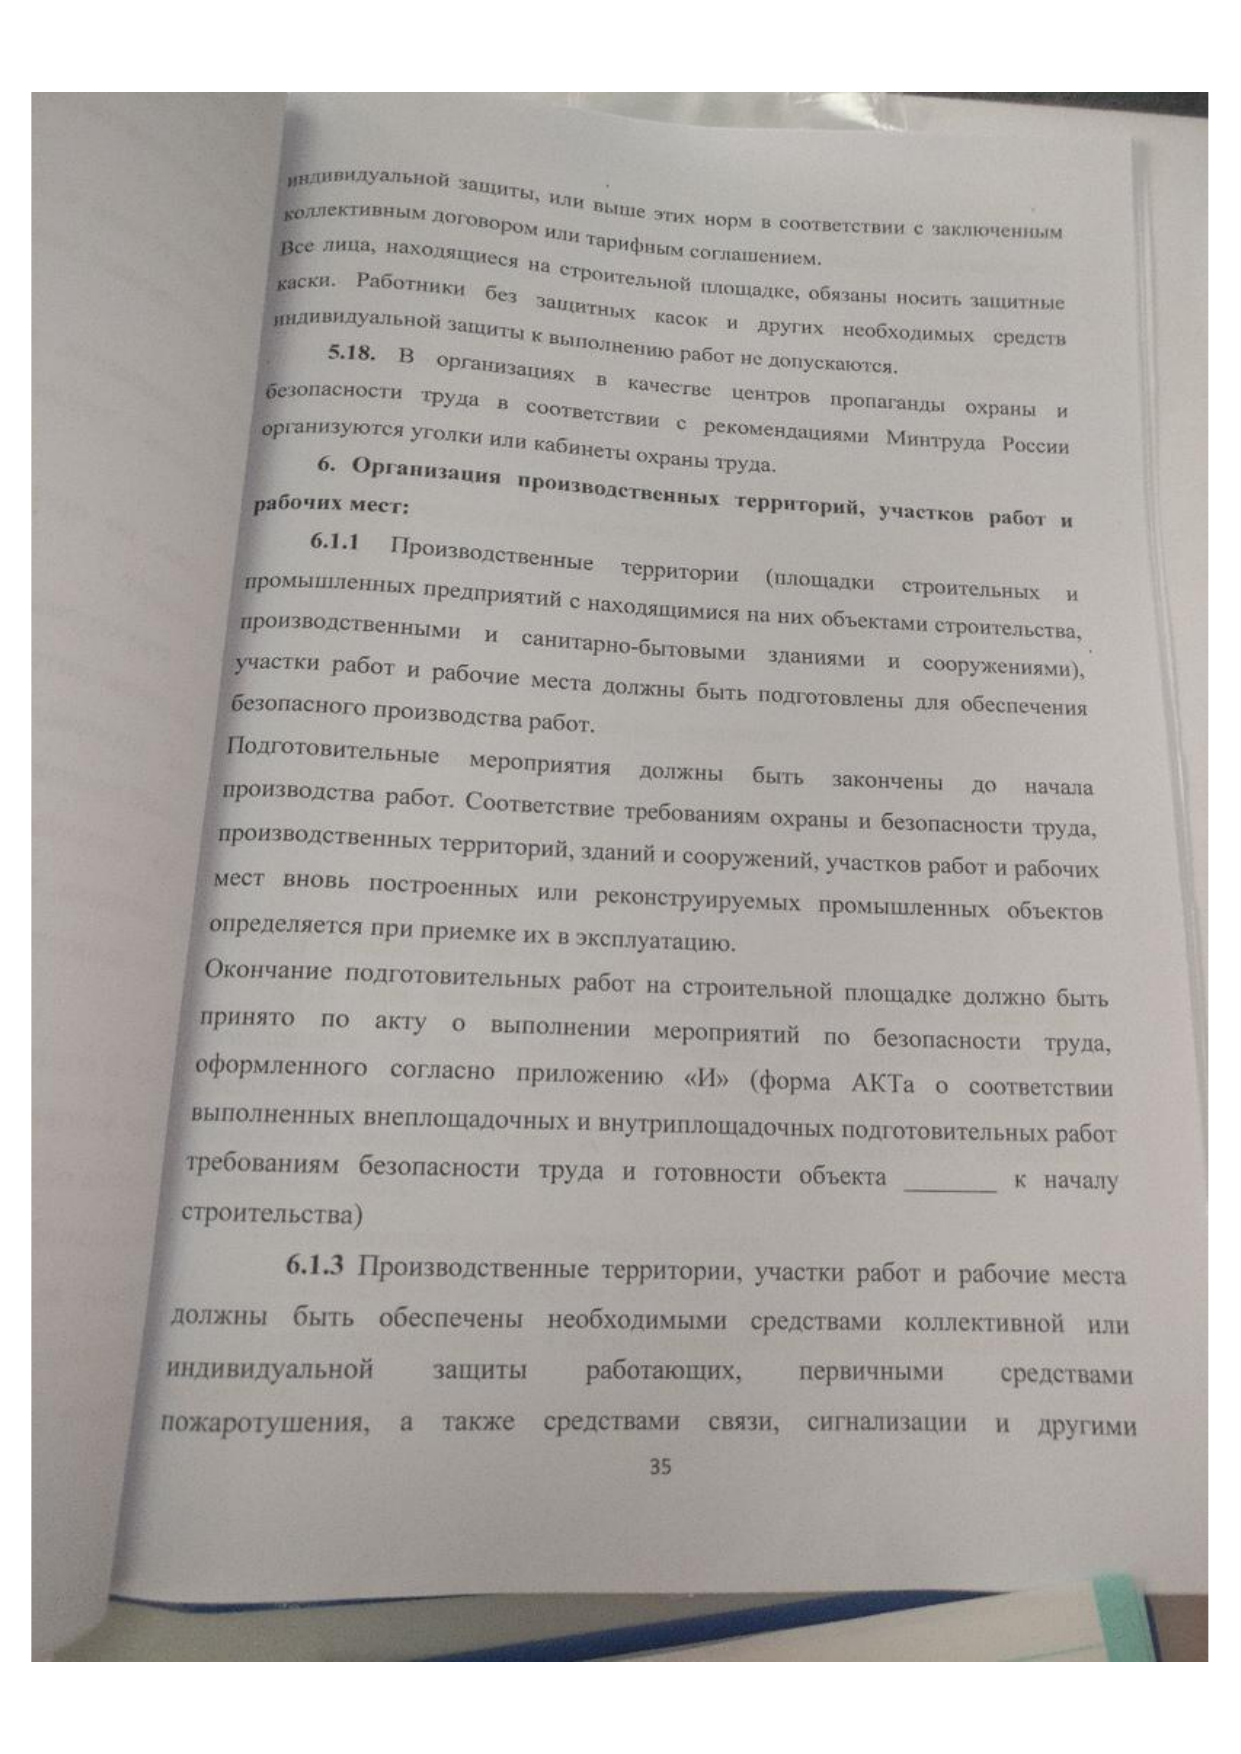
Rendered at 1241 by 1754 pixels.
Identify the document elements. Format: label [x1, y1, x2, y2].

picture [31, 92, 1209, 1662]
